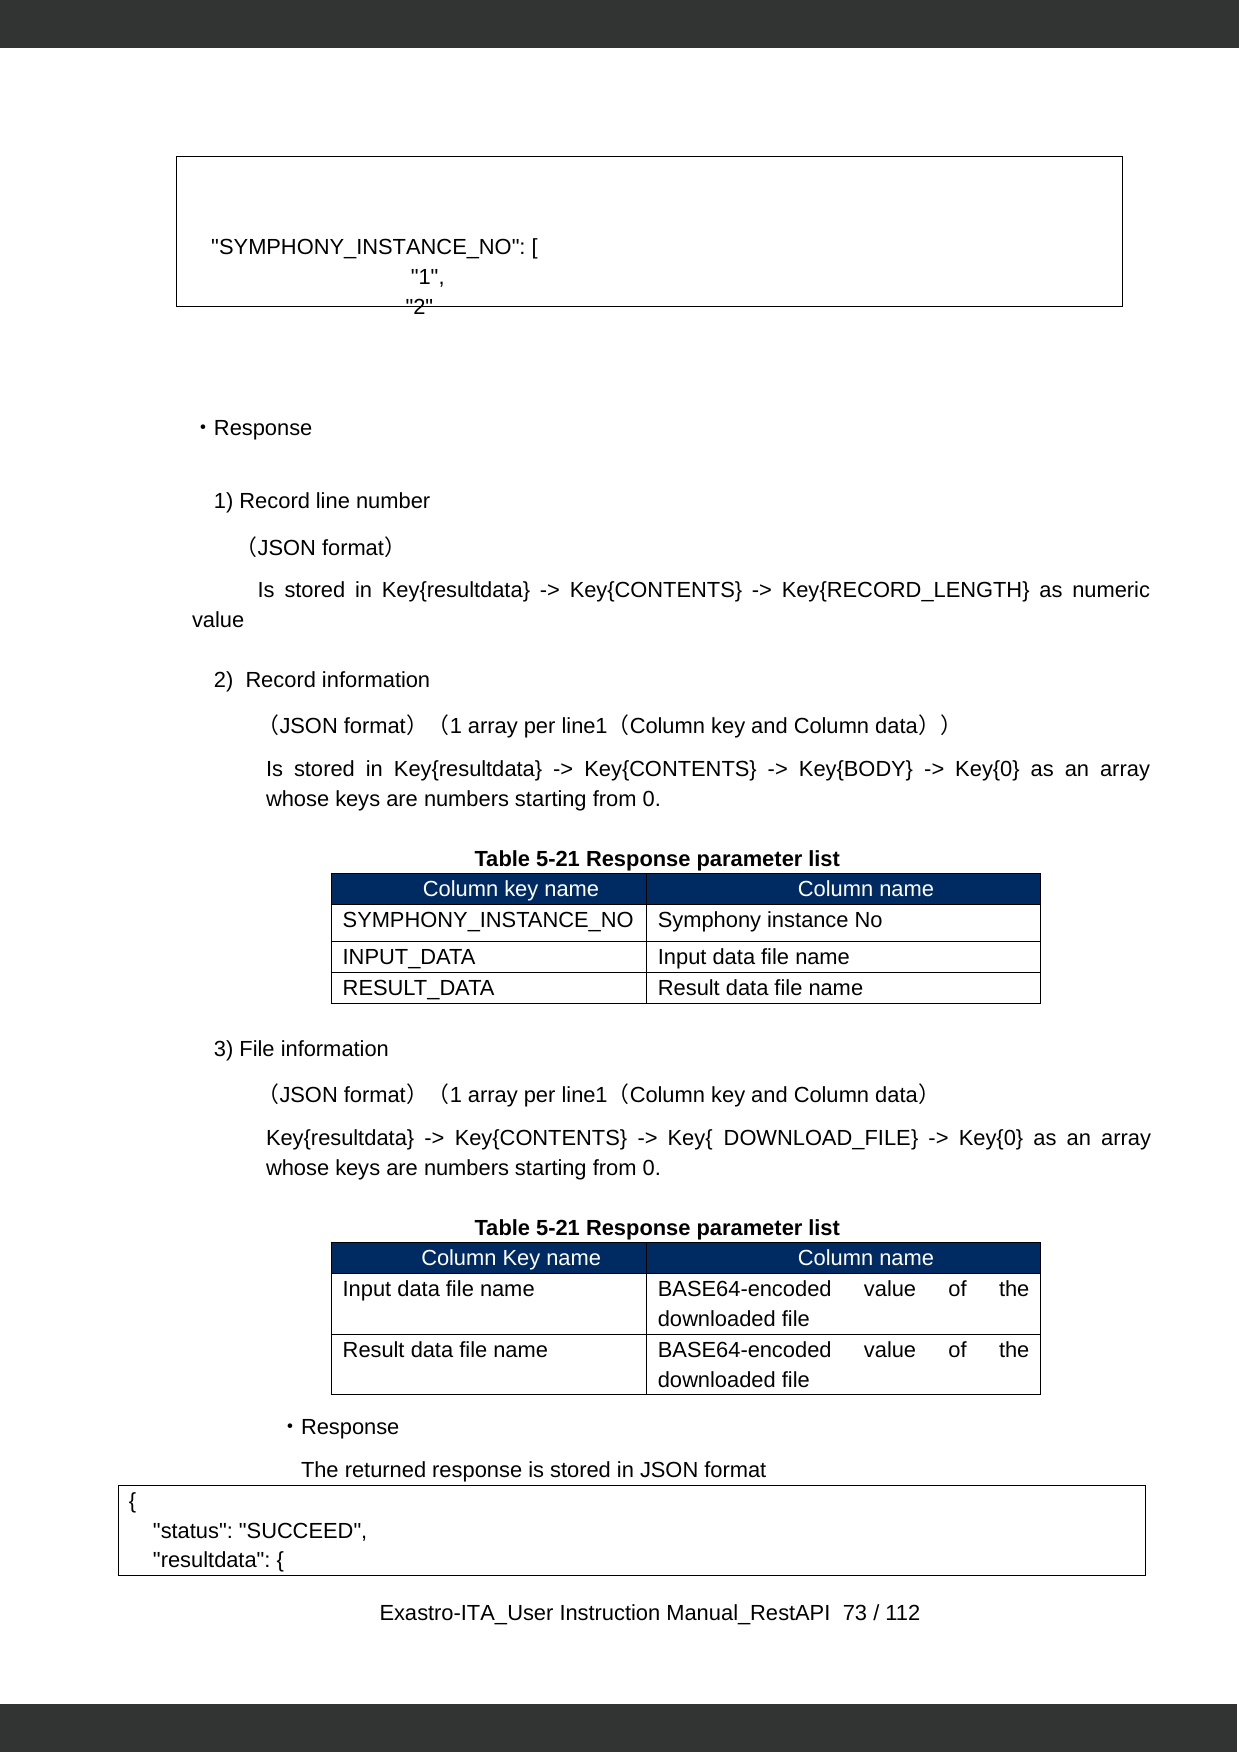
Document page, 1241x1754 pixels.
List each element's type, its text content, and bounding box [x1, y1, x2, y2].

table_cell Result data file name [647, 973, 1040, 1003]
text （JSON format） [192, 516, 1152, 575]
table_cell BASE64-encoded value of the downloaded file [647, 1335, 1040, 1394]
table_cell Input data file name [332, 1274, 646, 1333]
table_header Column key name [332, 874, 646, 904]
table_header Column Key name [332, 1243, 646, 1273]
table_cell Input data file name [647, 942, 1040, 972]
text 2) Record information [192, 664, 1152, 694]
table_cell Result data file name [332, 1335, 646, 1394]
text 3) File information [192, 1033, 1152, 1063]
text Is stored in Key{resultdata} -> Key{CONTENTS} -> Key{BODY} -> Key{0} as an array whose keys are numbers starting from 0. [266, 754, 1152, 813]
table_cell SYMPHONY_INSTANCE_NO [332, 905, 646, 941]
text 1) Record line number [192, 486, 1152, 516]
text ・Response [192, 396, 1152, 456]
table_header Column name [647, 874, 1040, 904]
text ・Response [191, 1395, 1152, 1455]
table_cell BASE64-encoded value of the downloaded file [647, 1274, 1040, 1333]
text The returned response is stored in JSON format [301, 1455, 1152, 1484]
table_header Column name [647, 1243, 1040, 1273]
text Is stored in Key{resultdata} -> Key{CONTENTS} -> Key{RECORD_LENGTH} as numeric value [192, 575, 1152, 635]
table_cell INPUT_DATA [332, 942, 646, 972]
text （JSON format）（1 array per line1（Column key and Column data） [192, 1063, 1152, 1123]
picture [0, 0, 1239, 48]
text Table 5-21 Response parameter list [162, 1212, 1152, 1242]
text Table 5-21 Response parameter list [162, 843, 1152, 873]
text Key{resultdata} -> Key{CONTENTS} -> Key{ DOWNLOAD_FILE} -> Key{0} as an array whose keys are numbers starting from 0. [266, 1123, 1152, 1182]
text （JSON format）（1 array per line1（Column key and Column data）） [192, 694, 1152, 754]
picture [0, 1704, 1237, 1752]
table_cell Symphony instance No [647, 905, 1040, 941]
table_cell RESULT_DATA [332, 973, 646, 1003]
